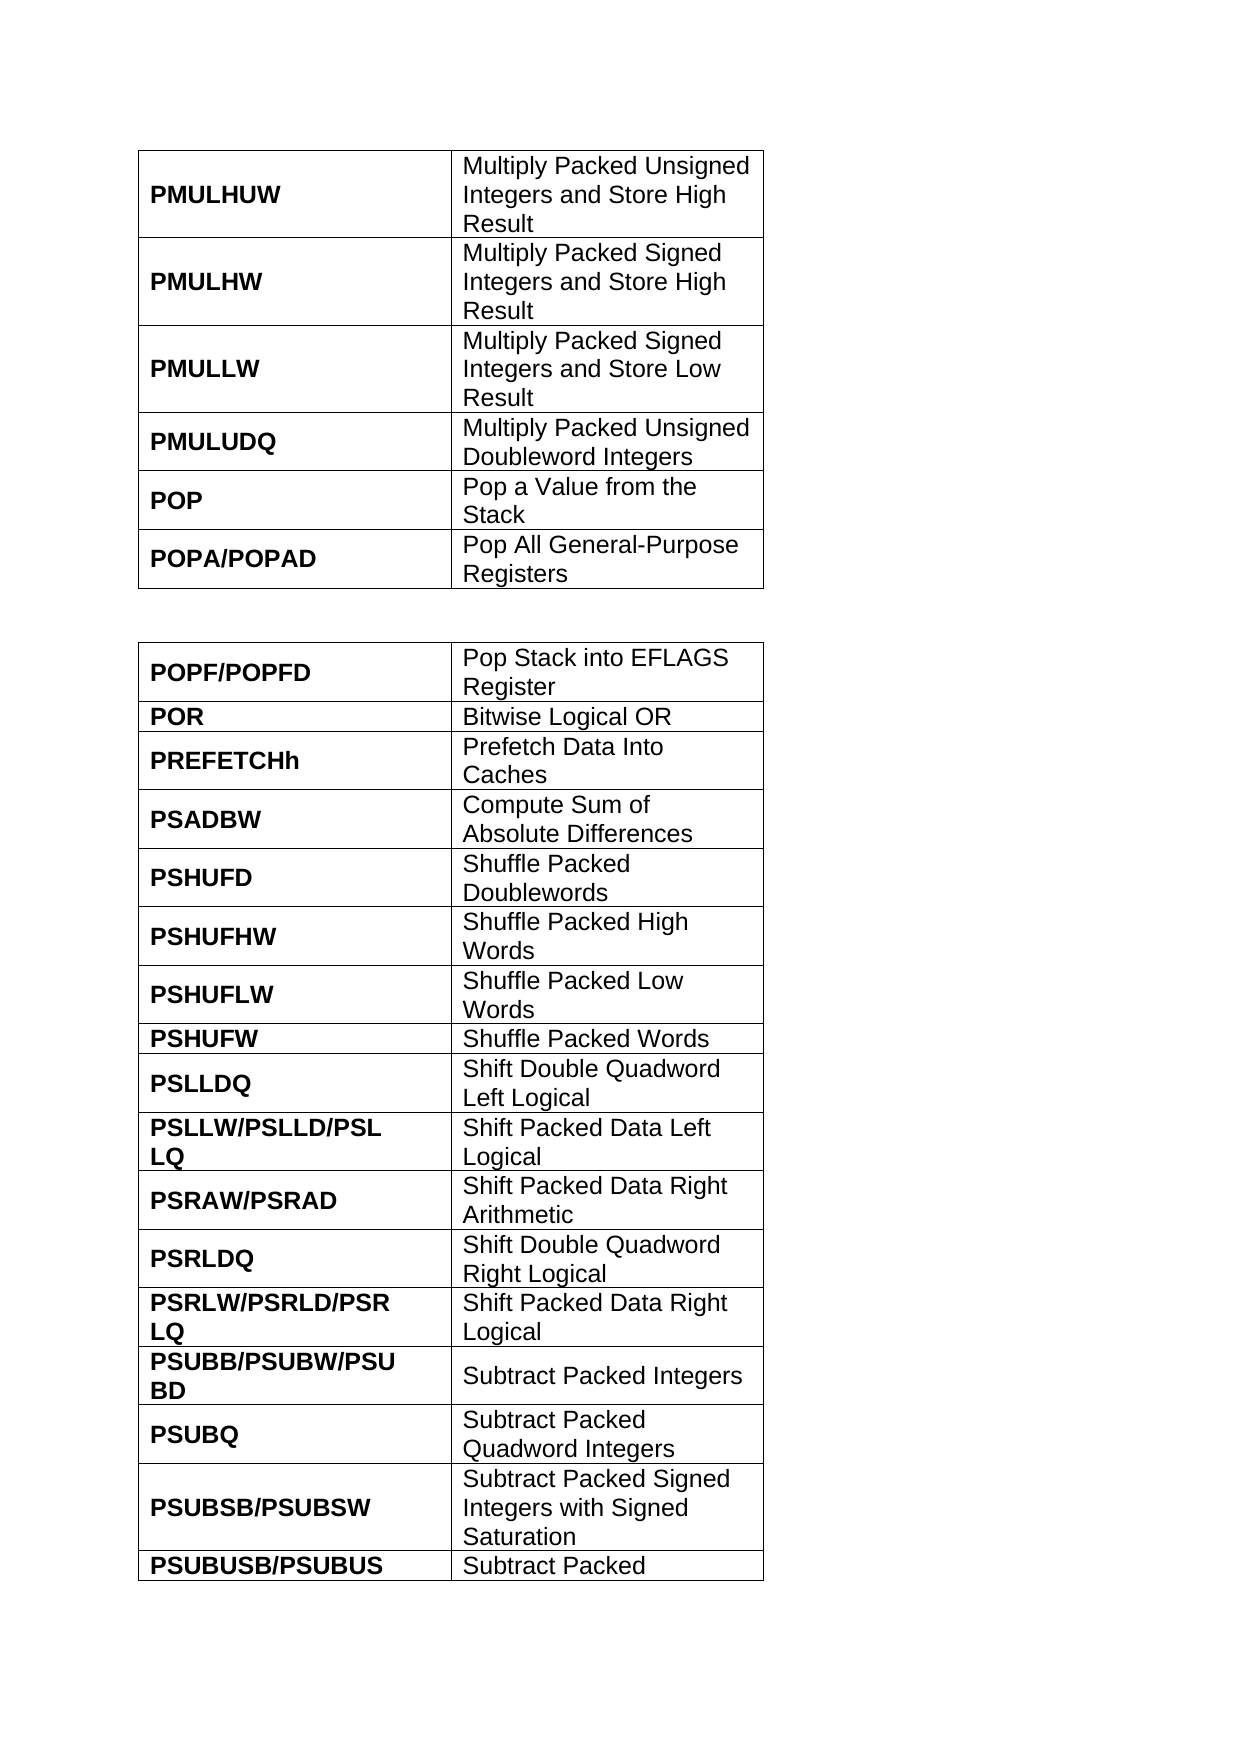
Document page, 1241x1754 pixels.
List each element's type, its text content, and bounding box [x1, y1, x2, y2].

table_cell Subtract Packed Quadword Integers [452, 1405, 763, 1463]
table_cell Multiply Packed Signed Integers and Store High Result [452, 238, 763, 324]
table_cell Shift Packed Data Left Logical [452, 1113, 763, 1170]
table_cell Pop a Value from the Stack [452, 471, 763, 529]
table_cell Shift Double Quadword Left Logical [452, 1054, 763, 1112]
table_cell Bitwise Logical OR [452, 702, 763, 731]
table_cell Prefetch Data Into Caches [452, 732, 763, 789]
table_cell PMULHUW [139, 151, 451, 237]
table_cell Shift Packed Data Right Arithmetic [452, 1171, 763, 1229]
table_cell Subtract Packed Integers [452, 1347, 763, 1404]
table_cell PMULLW [139, 326, 451, 412]
table_cell PSUBUSB/PSUBUS W [139, 1551, 451, 1580]
table_cell PSHUFLW [139, 966, 451, 1023]
table_cell PSRLW/PSRLD/PSR LQ [139, 1288, 451, 1346]
table_cell PSRLDQ [139, 1230, 451, 1287]
table_cell POR [139, 702, 451, 731]
table_cell PSHUFW [139, 1024, 451, 1053]
table_cell Shuffle Packed Words [452, 1024, 763, 1053]
table_cell Shuffle Packed Doublewords [452, 849, 763, 906]
table_cell Compute Sum of Absolute Differences [452, 790, 763, 848]
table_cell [452, 1551, 763, 1580]
table_header POPF/POPFD [139, 643, 451, 701]
table_cell Multiply Packed Unsigned Doubleword Integers [452, 413, 763, 470]
table_cell PSUBSB/PSUBSW [139, 1464, 451, 1550]
table_cell PSADBW [139, 790, 451, 848]
table_cell PSRAW/PSRAD [139, 1171, 451, 1229]
table_cell Shuffle Packed High Words [452, 907, 763, 965]
table_cell Shift Packed Data Right Logical [452, 1288, 763, 1346]
table_cell PSLLW/PSLLD/PSL LQ [139, 1113, 451, 1170]
table_cell PREFETCHh [139, 732, 451, 789]
table_cell POP [139, 471, 451, 529]
table_cell PSUBQ [139, 1405, 451, 1463]
table_cell PSUBB/PSUBW/PSU BD [139, 1347, 451, 1404]
table_cell POPA/POPAD [139, 530, 451, 587]
table_cell Multiply Packed Unsigned Integers and Store High Result [452, 151, 763, 237]
table_cell Pop All General-Purpose Registers [452, 530, 763, 587]
table_cell Subtract Packed Signed Integers with Signed Saturation [452, 1464, 763, 1550]
table_cell PSHUFD [139, 849, 451, 906]
table_cell Shuffle Packed Low Words [452, 966, 763, 1023]
table_cell Shift Double Quadword Right Logical [452, 1230, 763, 1287]
table_cell Multiply Packed Signed Integers and Store Low Result [452, 326, 763, 412]
table_header Pop Stack into EFLAGS Register [452, 643, 763, 701]
table_cell PSHUFHW [139, 907, 451, 965]
table_cell PSLLDQ [139, 1054, 451, 1112]
table_cell PMULUDQ [139, 413, 451, 470]
table_cell PMULHW [139, 238, 451, 324]
